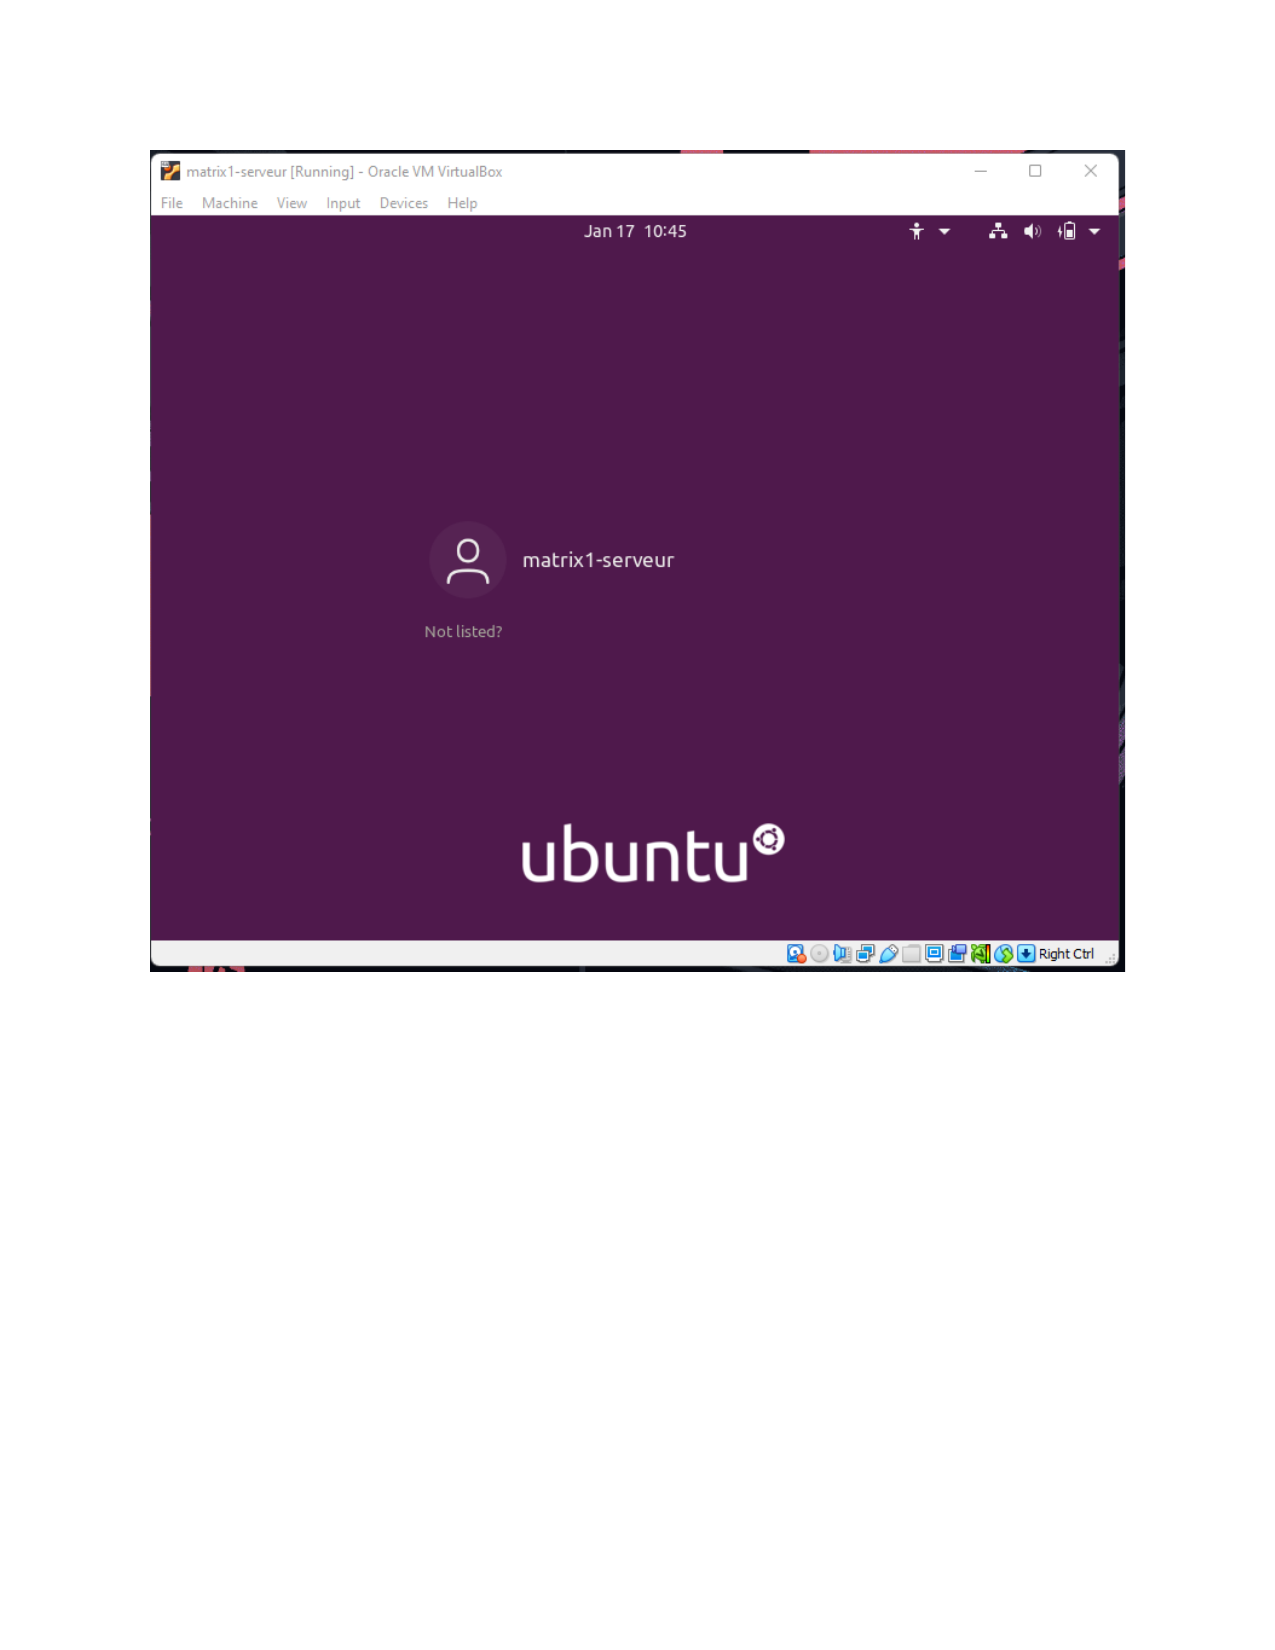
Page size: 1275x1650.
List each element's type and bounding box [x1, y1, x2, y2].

picture [150, 150, 1125, 972]
